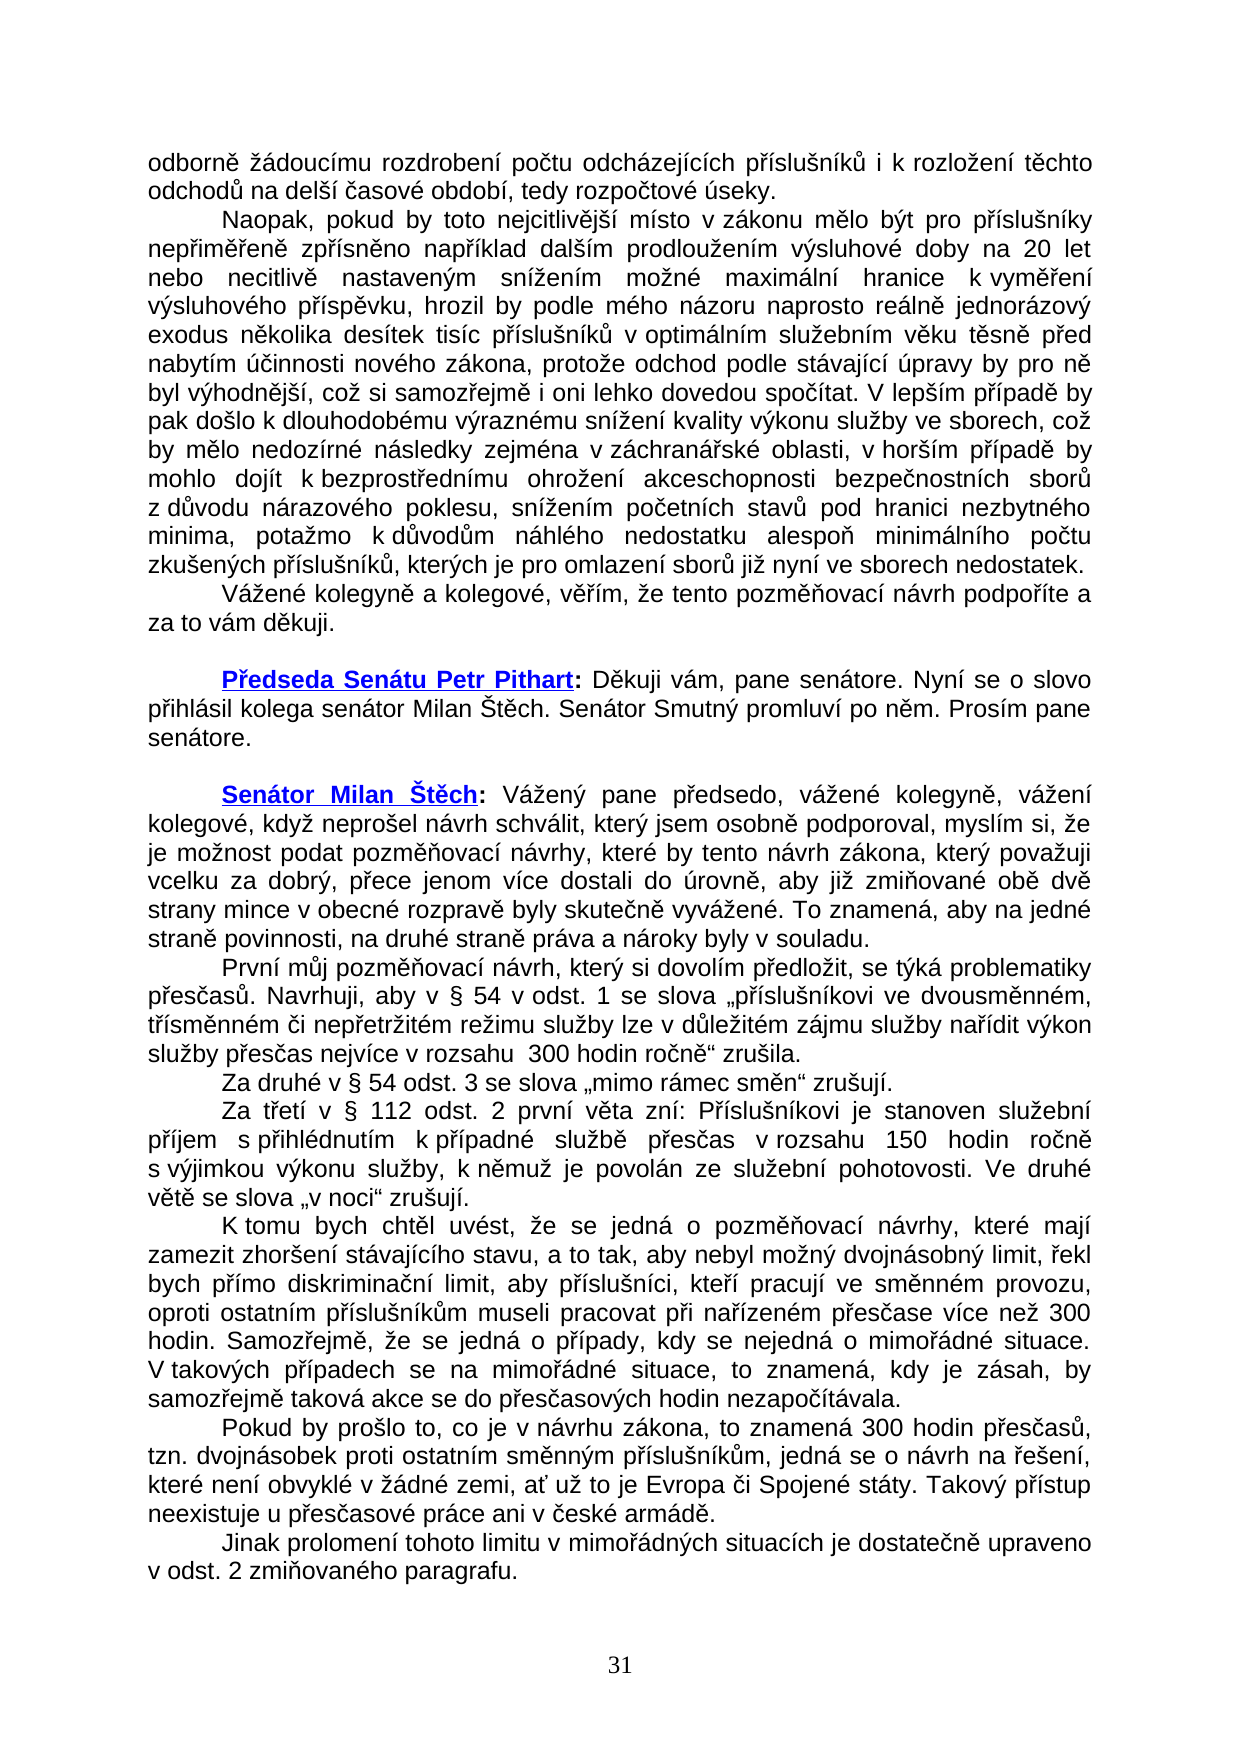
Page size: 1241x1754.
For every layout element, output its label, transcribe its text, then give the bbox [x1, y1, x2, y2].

text Senátor Milan Štěch: Vážený pane předsedo, vážené kolegyně, vážení kolegové, když neprošel návrh schválit, který jsem osobně podporoval, myslím si, že je možnost podat pozměňovací návrhy, které by tento návrh zákona, který považuji vcelku za dobrý, přece jenom více dostali do úrovně, aby již zmiňované obě dvě strany mince v obecné rozpravě byly skutečně vyvážené. To znamená, aby na jedné straně povinnosti, na druhé straně práva a nároky byly v souladu. [148, 780, 1093, 953]
text Jinak prolomení tohoto limitu v mimořádných situacích je dostatečně upraveno v odst. 2 zmiňovaného paragrafu. [148, 1528, 1093, 1585]
text Vážené kolegyně a kolegové, věřím, že tento pozměňovací návrh podpoříte a za to vám děkuji. [148, 579, 1093, 636]
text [148, 148, 1093, 205]
text Za třetí v § 112 odst. 2 první věta zní: Příslušníkovi je stanoven služební příjem s přihlédnutím k případné službě přesčas v rozsahu 150 hodin ročně s výjimkou výkonu služby, k němuž je povolán ze služební pohotovosti. Ve druhé větě se slova „v noci“ zrušují. [148, 1096, 1093, 1211]
text K tomu bych chtěl uvést, že se jedná o pozměňovací návrhy, které mají zamezit zhoršení stávajícího stavu, a to tak, aby nebyl možný dvojnásobný limit, řekl bych přímo diskriminační limit, aby příslušníci, kteří pracují ve směnném provozu, oproti ostatním příslušníkům museli pracovat při nařízeném přesčase více než 300 hodin. Samozřejmě, že se jedná o případy, kdy se nejedná o mimořádné situace. V takových případech se na mimořádné situace, to znamená, kdy je zásah, by samozřejmě taková akce se do přesčasových hodin nezapočítávala. [148, 1211, 1093, 1413]
text Předseda Senátu Petr Pithart: Děkuji vám, pane senátore. Nyní se o slovo přihlásil kolega senátor Milan Štěch. Senátor Smutný promluví po něm. Prosím pane senátore. [148, 665, 1093, 751]
text Naopak, pokud by toto nejcitlivější místo v zákonu mělo být pro příslušníky nepřiměřeně zpřísněno například dalším prodloužením výsluhové doby na 20 let nebo necitlivě nastaveným snížením možné maximální hranice k vyměření výsluhového příspěvku, hrozil by podle mého názoru naprosto reálně jednorázový exodus několika desítek tisíc příslušníků v optimálním služebním věku těsně před nabytím účinnosti nového zákona, protože odchod podle stávající úpravy by pro ně byl výhodnější, což si samozřejmě i oni lehko dovedou spočítat. V lepším případě by pak došlo k dlouhodobému výraznému snížení kvality výkonu služby ve sborech, což by mělo nedozírné následky zejména v záchranářské oblasti, v horším případě by mohlo dojít k bezprostřednímu ohrožení akceschopnosti bezpečnostních sborů z důvodu nárazového poklesu, snížením početních stavů pod hranici nezbytného minima, potažmo k důvodům náhlého nedostatku alespoň minimálního počtu zkušených příslušníků, kterých je pro omlazení sborů již nyní ve sborech nedostatek. [148, 205, 1093, 579]
text První můj pozměňovací návrh, který si dovolím předložit, se týká problematiky přesčasů. Navrhuji, aby v § 54 v odst. 1 se slova „příslušníkovi ve dvousměnném, třísměnném či nepřetržitém režimu služby lze v důležitém zájmu služby nařídit výkon služby přesčas nejvíce v rozsahu 300 hodin ročně“ zrušila. [148, 953, 1093, 1068]
text Za druhé v § 54 odst. 3 se slova „mimo rámec směn“ zrušují. [148, 1068, 1093, 1096]
text Pokud by prošlo to, co je v návrhu zákona, to znamená 300 hodin přesčasů, tzn. dvojnásobek proti ostatním směnným příslušníkům, jedná se o návrh na řešení, které není obvyklé v žádné zemi, ať už to je Evropa či Spojené státy. Takový přístup neexistuje u přesčasové práce ani v české armádě. [148, 1413, 1093, 1528]
